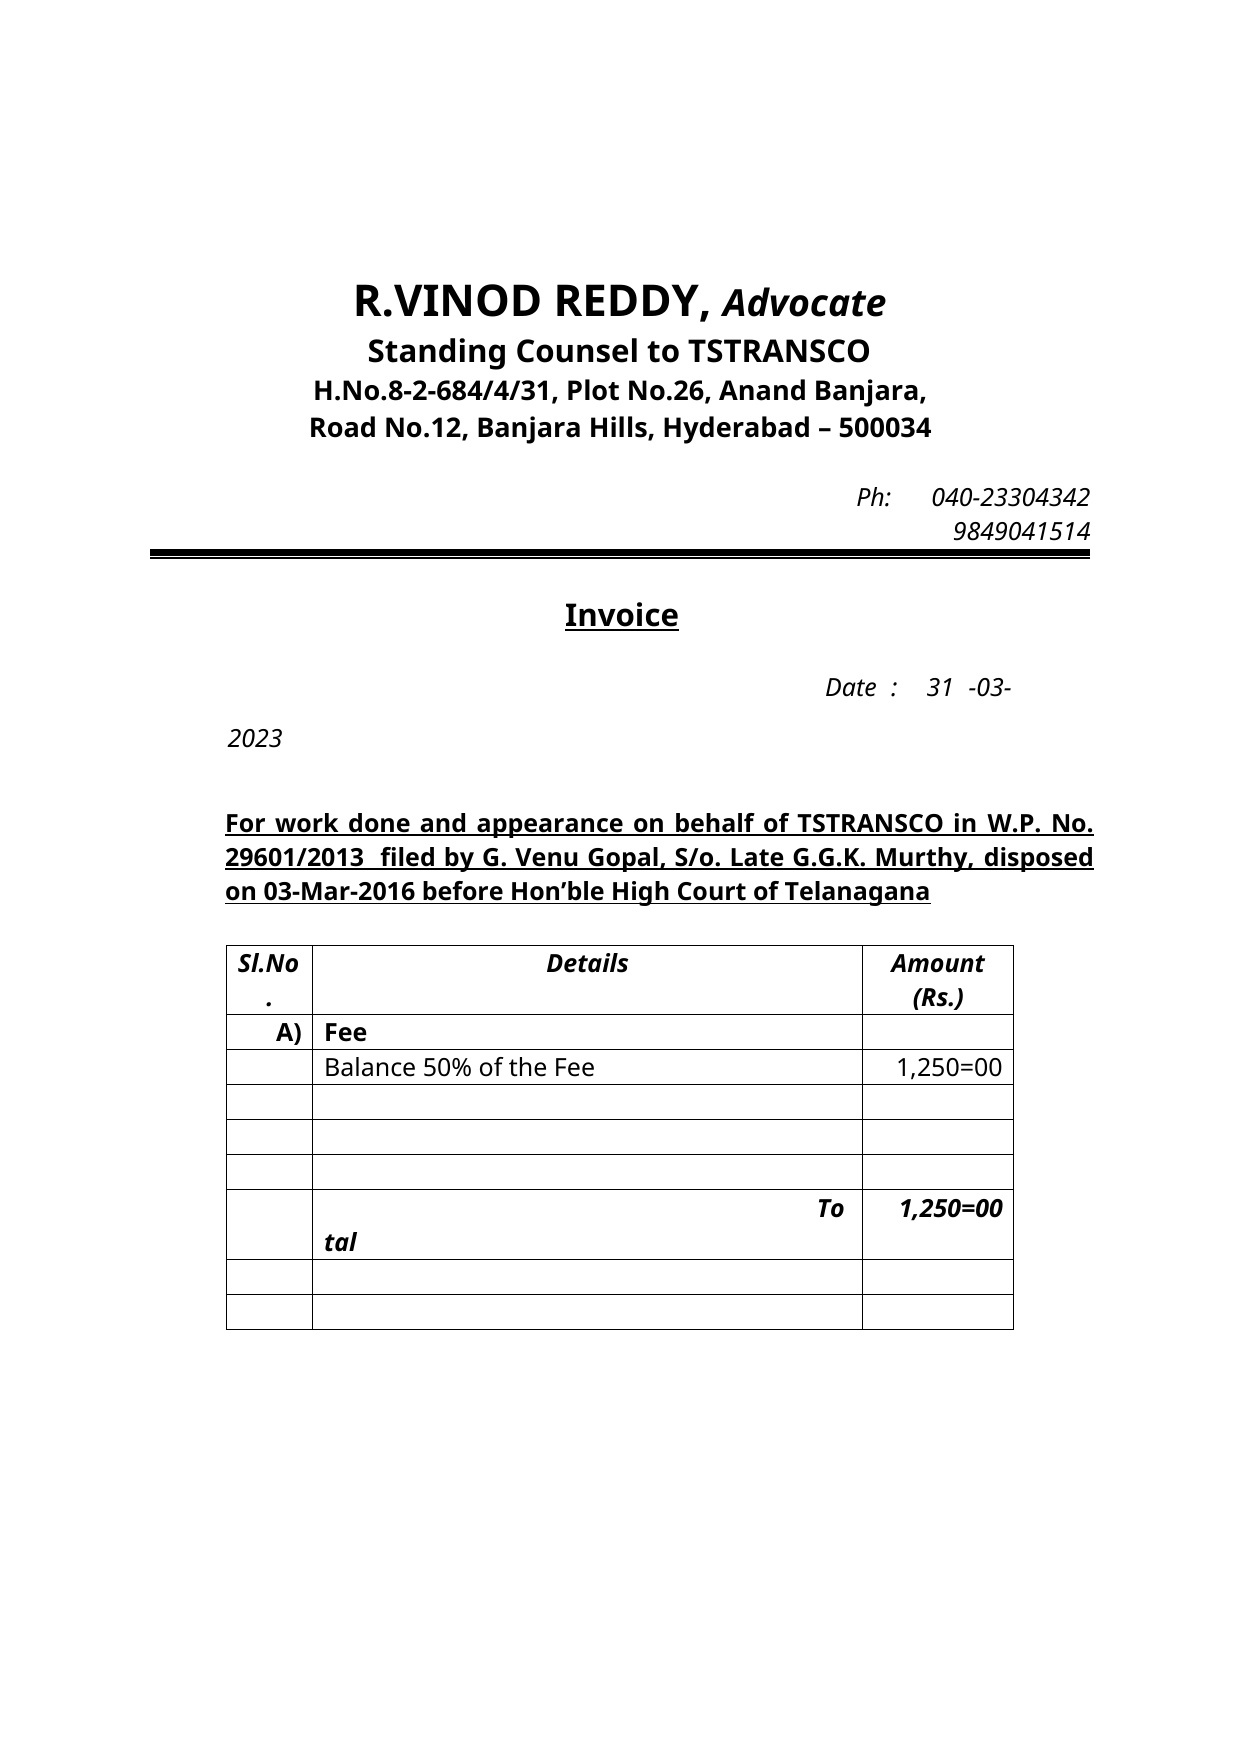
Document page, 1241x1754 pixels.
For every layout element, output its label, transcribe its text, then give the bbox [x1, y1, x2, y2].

text Road No.12, Banjara Hills, Hyderabad – 500034 [150, 408, 1090, 445]
text Ph: 040-23304342 [150, 479, 1090, 513]
table_header Amount (Rs.) [863, 946, 1013, 1014]
table_cell [313, 1295, 862, 1329]
table_cell [227, 1120, 312, 1154]
table_cell [227, 1190, 312, 1258]
text Date : 31 -03-2023 [227, 669, 1012, 754]
table_cell [313, 1260, 862, 1294]
table_cell [863, 1015, 1013, 1049]
table_cell [227, 1050, 312, 1084]
text 9849041514 [150, 513, 1090, 549]
table_cell 1,250=00 [863, 1050, 1013, 1084]
text H.No.8-2-684/4/31, Plot No.26, Anand Banjara, [150, 371, 1090, 408]
table_cell [863, 1155, 1013, 1189]
text R.VINOD REDDY, Advocate [227, 269, 1012, 329]
table_cell [227, 1260, 312, 1294]
table_cell Total [313, 1190, 862, 1258]
table_cell [227, 1085, 312, 1119]
table_cell [863, 1120, 1013, 1154]
text For work done and appearance on behalf of TSTRANSCO in W.P. No. 29601/2013 filed by G. Venu Gopal, S/o. Late G.G.K. Murthy, disposed on 03-Mar-2016 before Hon’ble High Court of Telanagana [225, 870, 1094, 908]
table_cell Fee [313, 1015, 862, 1049]
table_header Sl.No. [227, 946, 312, 1014]
table_cell [313, 1120, 862, 1154]
table_cell [313, 1085, 862, 1119]
table_header Details [313, 946, 862, 1014]
text For work done and appearance on behalf of TSTRANSCO in W.P. No. 29601/2013 filed by G. Venu Gopal, S/o. Late G.G.K. Murthy, disposed on 03-Mar-2016 before Hon’ble High Court of Telanagana [225, 836, 1094, 868]
table_cell A) [227, 1015, 312, 1049]
table_cell [227, 1295, 312, 1329]
table_cell [863, 1085, 1013, 1119]
table_cell [313, 1155, 862, 1189]
text Invoice [150, 593, 1094, 635]
text For work done and appearance on behalf of TSTRANSCO in W.P. No. 29601/2013 filed by G. Venu Gopal, S/o. Late G.G.K. Murthy, disposed on 03-Mar-2016 before Hon’ble High Court of Telanagana [225, 806, 1094, 834]
table_cell 1,250=00 [863, 1190, 1013, 1258]
table_cell Balance 50% of the Fee [313, 1050, 862, 1084]
table_cell [863, 1295, 1013, 1329]
table_cell [863, 1260, 1013, 1294]
text Standing Counsel to TSTRANSCO [227, 329, 1012, 371]
table_cell [227, 1155, 312, 1189]
